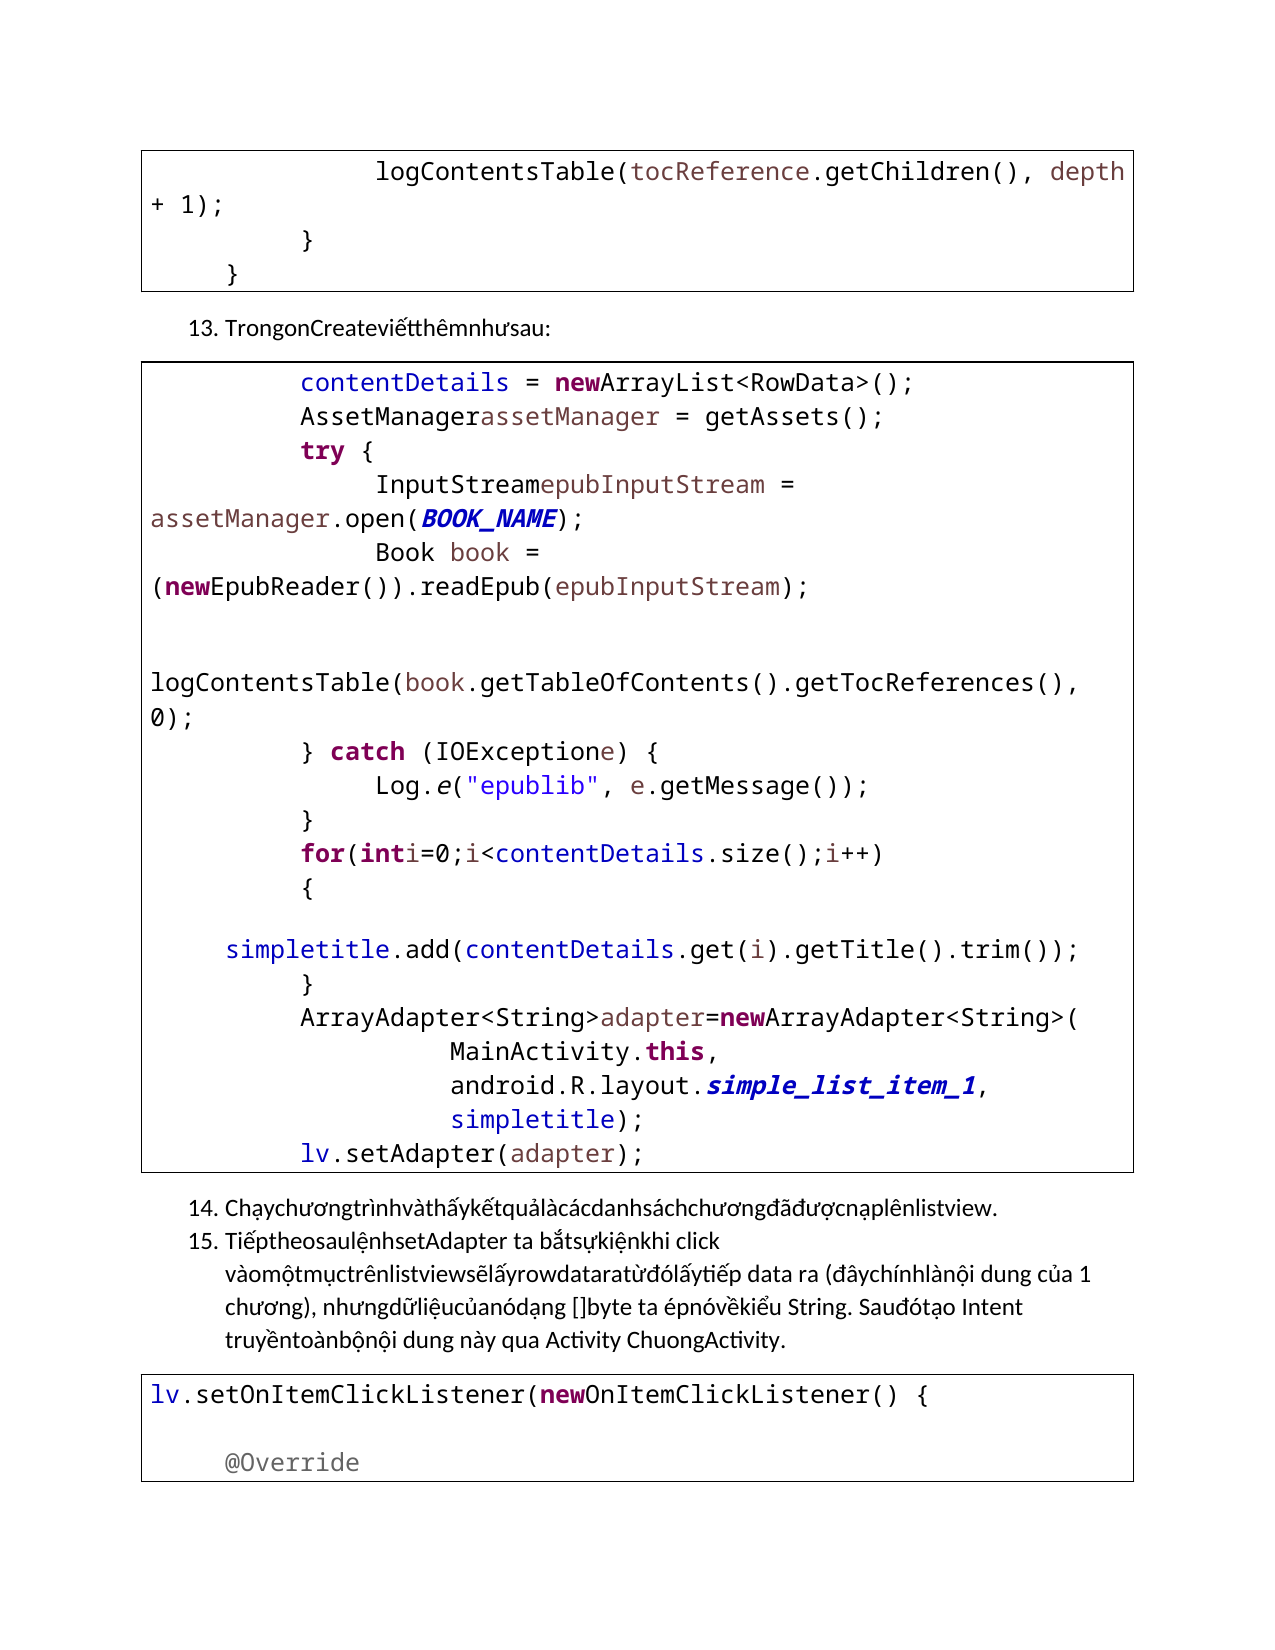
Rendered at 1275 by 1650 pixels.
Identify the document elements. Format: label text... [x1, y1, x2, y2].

text @Override [142, 1442, 1133, 1481]
text logContentsTable(book.getTableOfContents().getTocReferences(), 0); [150, 603, 1125, 733]
list TrongonCreateviếtthêmnhưsau: [187, 312, 1125, 342]
text for(inti=0;i<contentDetails.size();i++) [150, 835, 1125, 869]
text lv.setAdapter(adapter); [142, 1133, 1133, 1172]
text simpletitle); [150, 1102, 1125, 1133]
text AssetManagerassetManager = getAssets(); [150, 399, 1125, 433]
list TiếptheosaulệnhsetAdapter ta bắtsựkiệnkhi click vàomộtmụctrênlistviewsẽlấyrowdataratừđólấytiếp data ra (đâychínhlànội dung của 1 chương), nhưngdữliệucủanódạng []byte ta épnóvềkiểu String. Sauđótạo Intent truyềntoànbộnội dung này qua Activity ChuongActivity. [187, 1225, 1125, 1355]
text try { [150, 433, 1125, 467]
text MainActivity.this, [150, 1034, 1125, 1068]
text Book book = (newEpubReader()).readEpub(epubInputStream); [150, 535, 1125, 603]
text { [150, 869, 1125, 903]
list Chạychươngtrìnhvàthấykếtquảlàcácdanhsáchchươngđãđượcnạplênlistview. [187, 1192, 1125, 1223]
text } [150, 221, 1125, 252]
text android.R.layout.simple_list_item_1, [150, 1068, 1125, 1102]
text contentDetails = newArrayList<RowData>(); [142, 363, 1133, 399]
text simpletitle.add(contentDetails.get(i).getTitle().trim()); [150, 903, 1125, 966]
text } [150, 966, 1125, 1000]
text Log.e("epublib", e.getMessage()); [150, 767, 1125, 801]
text InputStreamepubInputStream = assetManager.open(BOOK_NAME); [150, 467, 1125, 535]
text } catch (IOExceptione) { [150, 733, 1125, 767]
text ArrayAdapter<String>adapter=newArrayAdapter<String>( [150, 1000, 1125, 1034]
text logContentsTable(tocReference.getChildren(), depth + 1); [142, 151, 1133, 221]
text } [150, 801, 1125, 835]
text lv.setOnItemClickListener(newOnItemClickListener() { [142, 1375, 1133, 1411]
text } [142, 252, 1133, 291]
